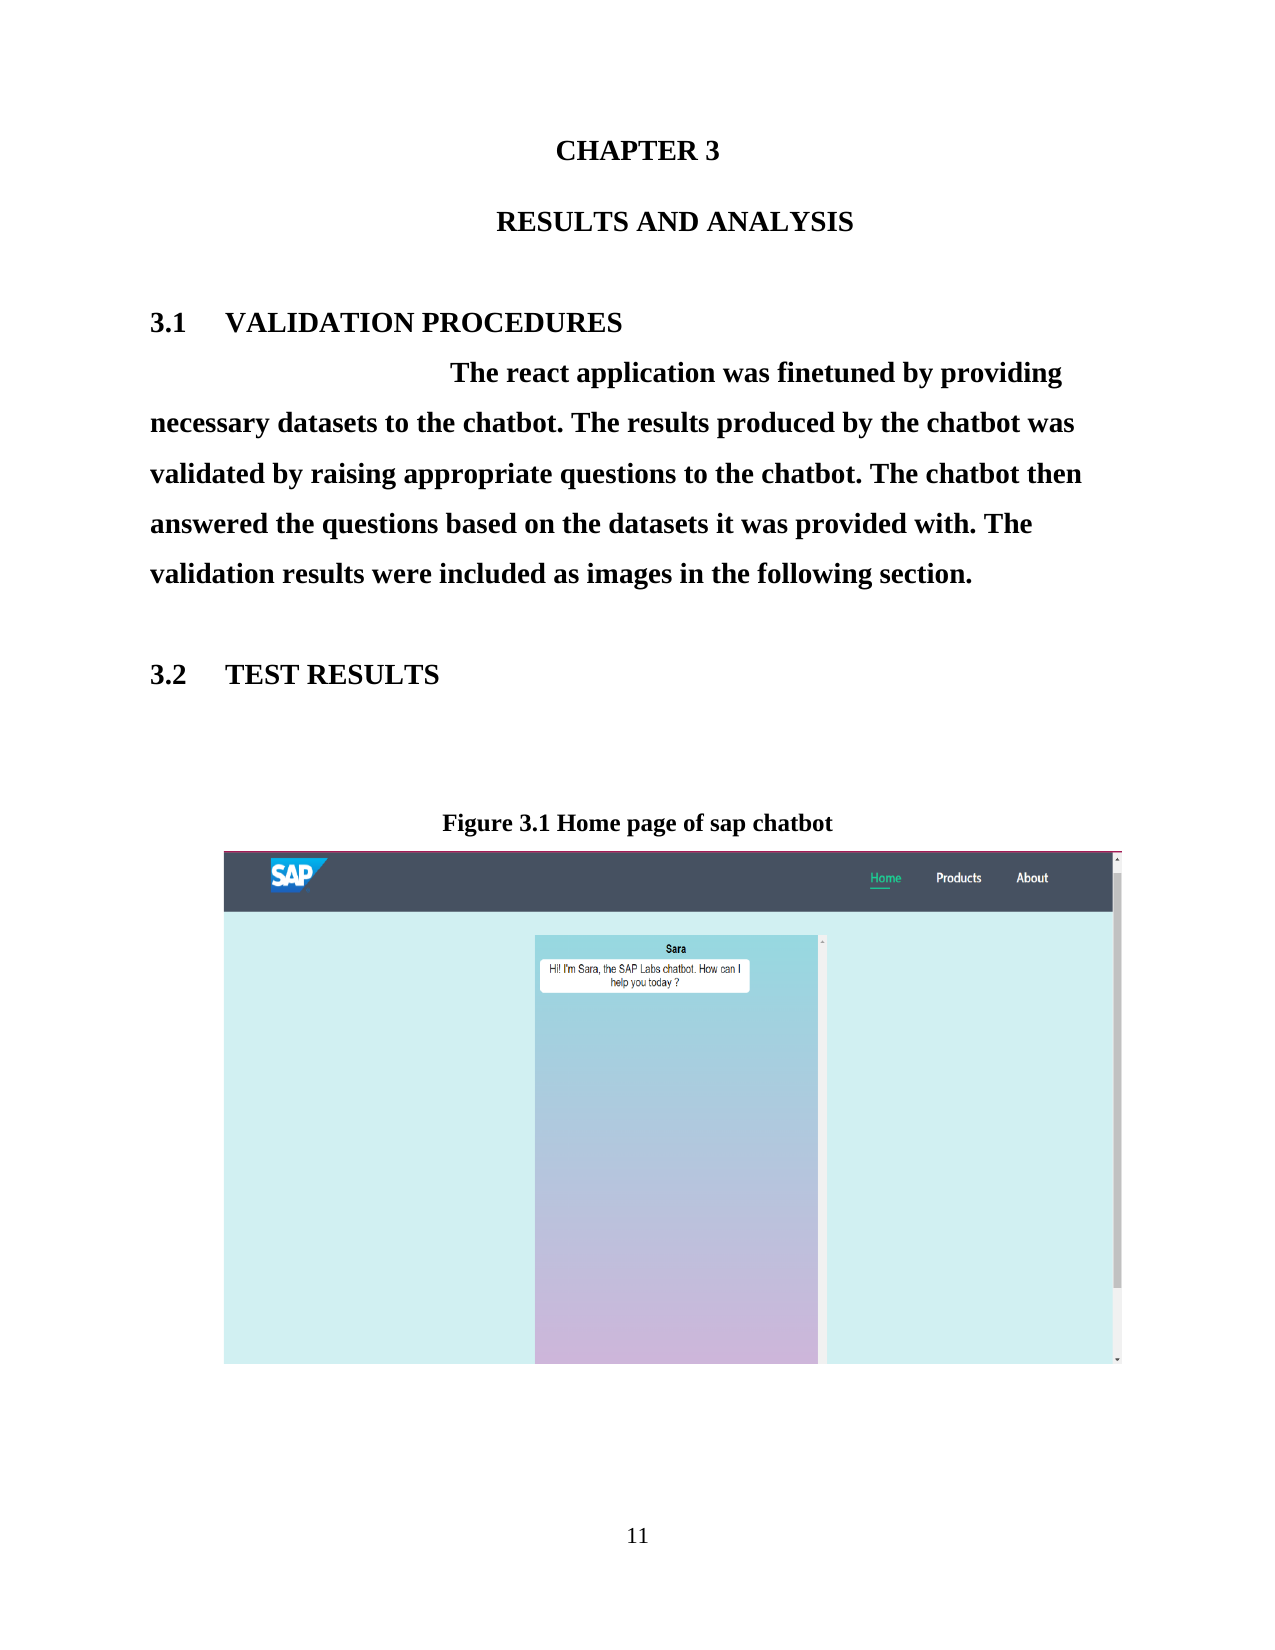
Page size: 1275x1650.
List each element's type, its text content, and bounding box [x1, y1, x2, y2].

text CHAPTER 3 [150, 133, 1125, 167]
text RESULTS AND ANALYSIS [150, 204, 1125, 238]
picture [223, 851, 1122, 1364]
text The react application was finetuned by providing necessary datasets to the chatbot. The results produced by the chatbot was validated by raising appropriate questions to the chatbot. The chatbot then answered the questions based on the datasets it was provided with. The validation results were included as images in the following section. [150, 355, 1125, 590]
text 3.1 VALIDATION PROCEDURES [150, 305, 1125, 338]
text Figure 3.1 Home page of sap chatbot [150, 808, 1125, 837]
text 3.2 TEST RESULTS [150, 657, 1125, 691]
